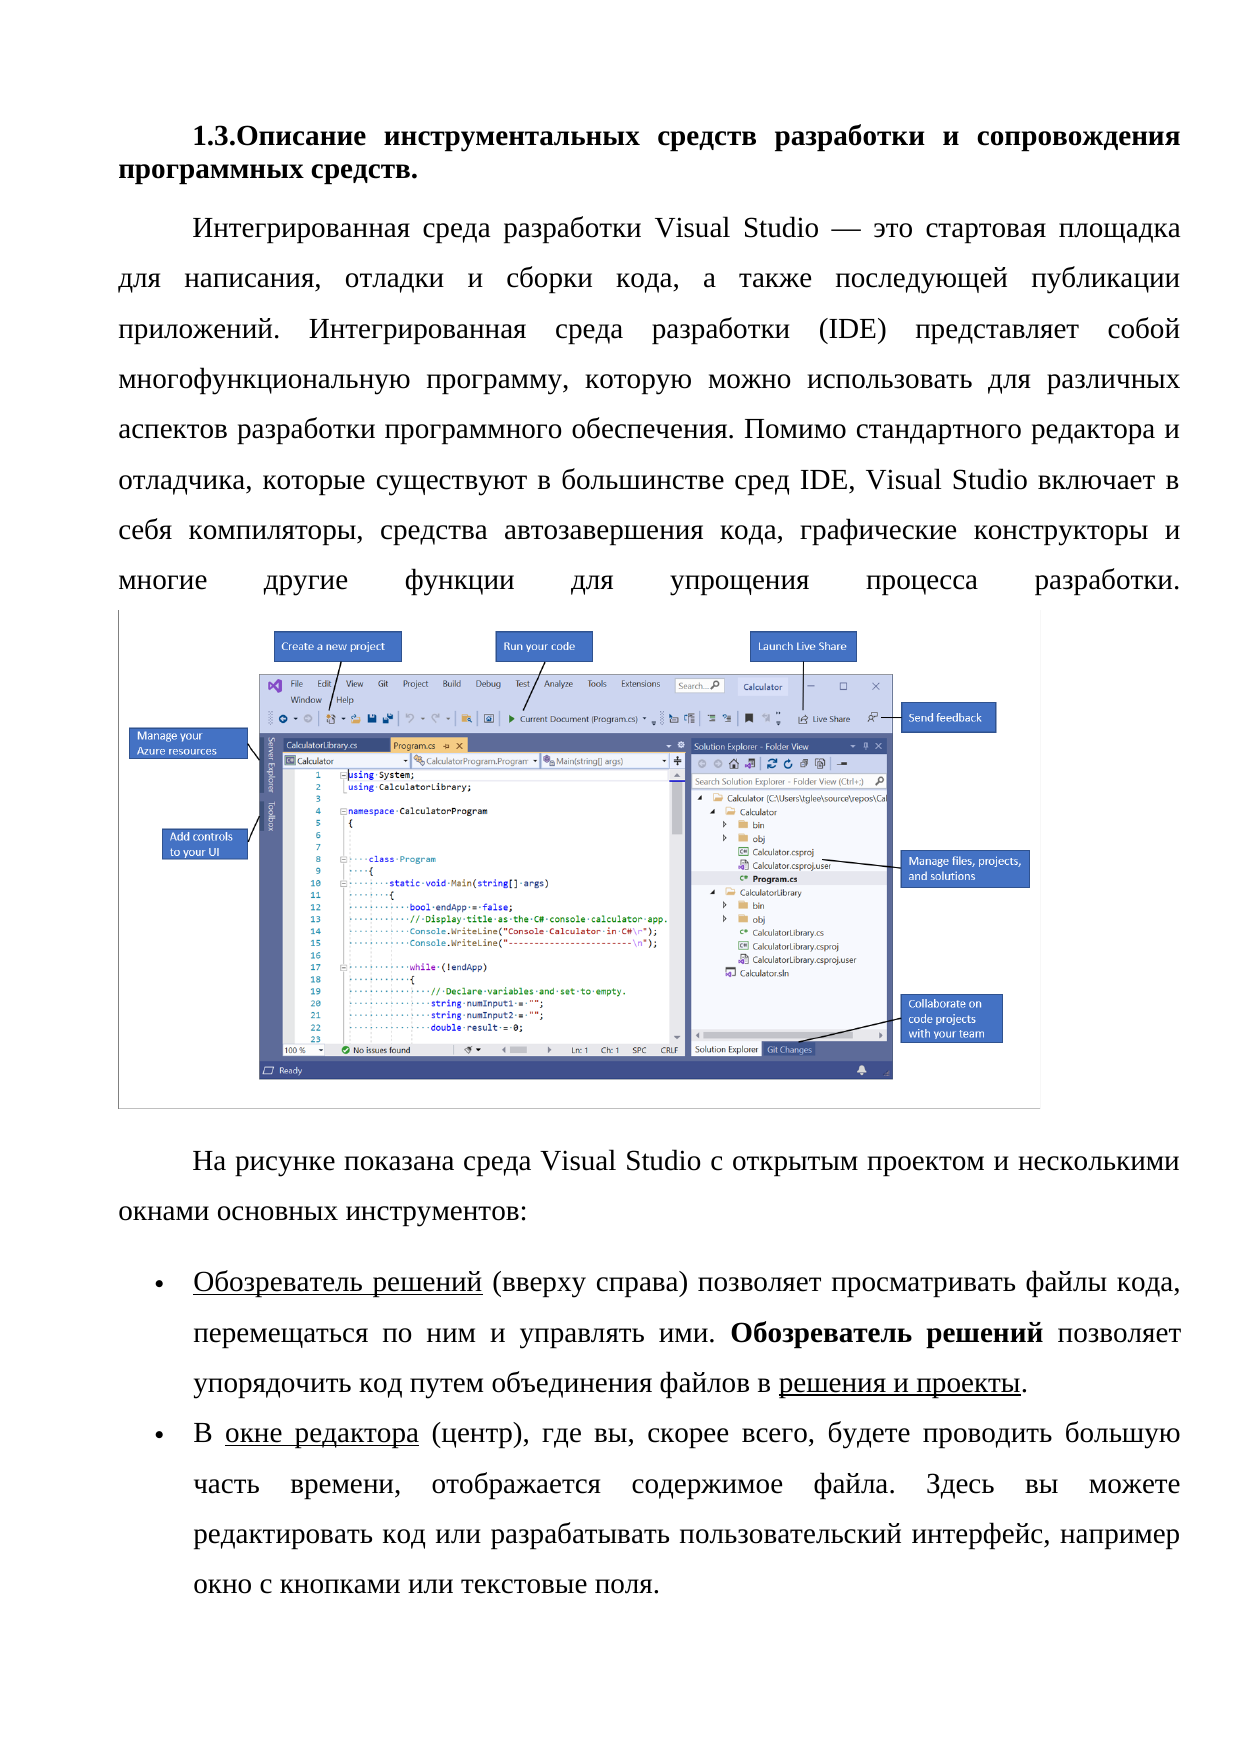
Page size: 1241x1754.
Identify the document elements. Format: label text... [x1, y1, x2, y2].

list В окне редактора (центр), где вы, скорее всего, будете проводить большую часть времени, отображается содержимое файла. Здесь вы можете редактировать код или разрабатывать пользовательский интерфейс, например окно с кнопками или текстовые поля. [156, 1416, 1181, 1600]
picture [118, 610, 1040, 1109]
list Обозреватель решений (вверху справа) позволяет просматривать файлы кода, перемещаться по ним и управлять ими. Обозреватель решений позволяет упорядочить код путем объединения файлов в решения и проекты. [156, 1264, 1181, 1399]
text На рисунке показана среда Visual Studio с открытым проектом и несколькими окнами основных инструментов: [118, 1143, 1181, 1227]
subtitle 1.3.Описание инструментальных средств разработки и сопровождения программных средств. [118, 118, 1181, 185]
